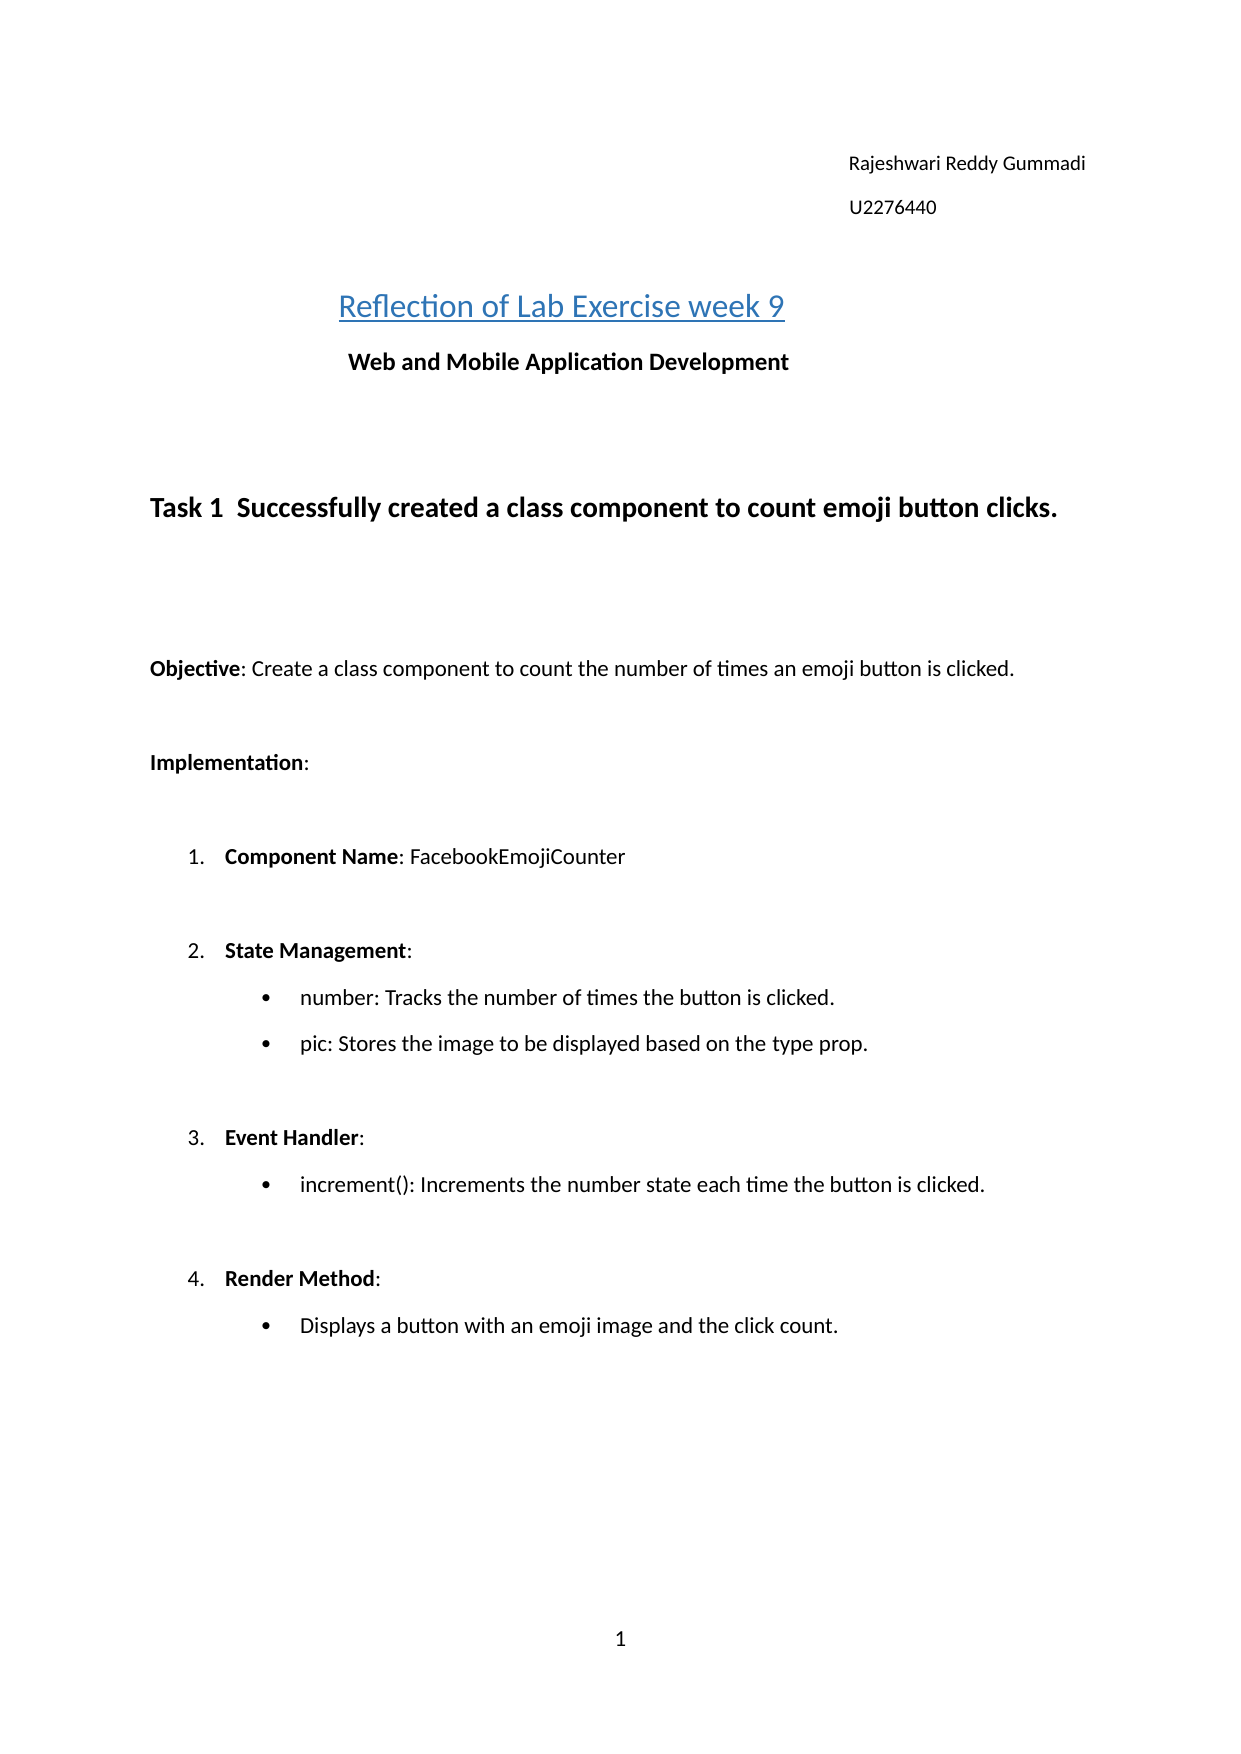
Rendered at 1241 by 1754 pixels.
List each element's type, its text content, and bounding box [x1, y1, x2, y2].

list Displays a button with an emoji image and the click count. [262, 1311, 1090, 1339]
list Component Name: FacebookEmojiCounter [187, 842, 1090, 870]
text Implementation: [150, 748, 1090, 776]
list pic: Stores the image to be displayed based on the type prop. [262, 1029, 1090, 1057]
list increment(): Increments the number state each time the button is clicked. [262, 1170, 1090, 1198]
text Task 1 Successfully created a class component to count emoji button clicks. [150, 489, 1090, 525]
text Rajeshwari Reddy Gummadi [150, 150, 1090, 175]
list Render Method: [187, 1264, 1090, 1292]
text U2276440 [150, 194, 1090, 220]
list State Management: [187, 936, 1090, 964]
list Event Handler: [187, 1123, 1090, 1151]
text Objective: Create a class component to count the number of times an emoji button is clicked. [150, 654, 1090, 682]
list number: Tracks the number of times the button is clicked. [262, 983, 1090, 1011]
text Reflection of Lab Exercise week 9 [150, 285, 1090, 326]
text Web and Mobile Application Development [150, 346, 1090, 376]
